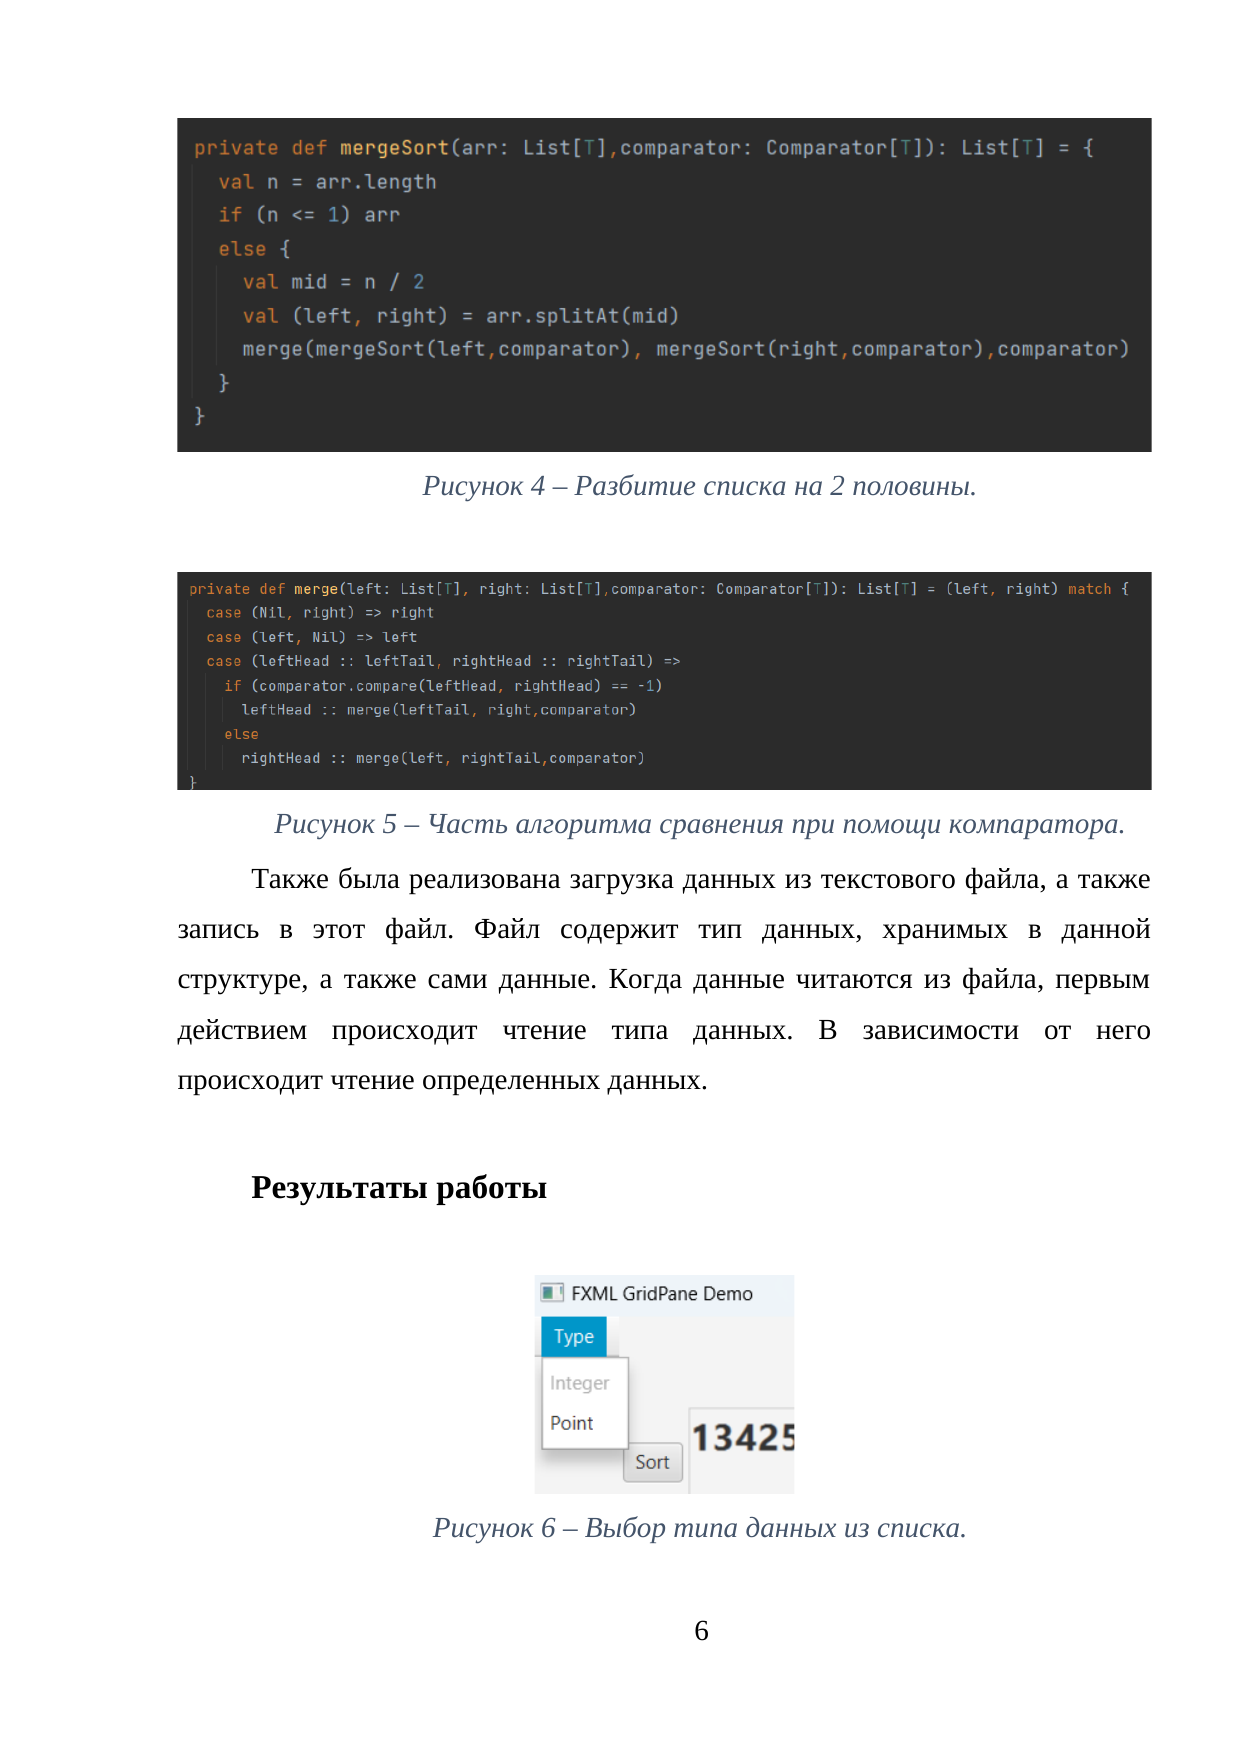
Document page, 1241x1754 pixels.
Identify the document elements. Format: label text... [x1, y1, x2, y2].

text Рисунок 5 – Часть алгоритма сравнения при помощи компаратора. [177, 807, 1152, 840]
text Рисунок 6 – Выбор типа данных из списка. [177, 1510, 1152, 1544]
picture [534, 1275, 795, 1494]
text Рисунок 4 – Разбитие списка на 2 половины. [177, 468, 1152, 502]
text Также была реализована загрузка данных из текстового файла, а также запись в этот файл. Файл содержит тип данных, хранимых в данной структуре, а также сами данные. Когда данные читаются из файла, первым действием происходит чтение типа данных. В зависимости от него происходит чтение определенных данных. [177, 861, 1152, 1096]
picture [177, 118, 1152, 452]
subtitle Результаты работы [177, 1167, 1152, 1205]
picture [177, 572, 1152, 790]
